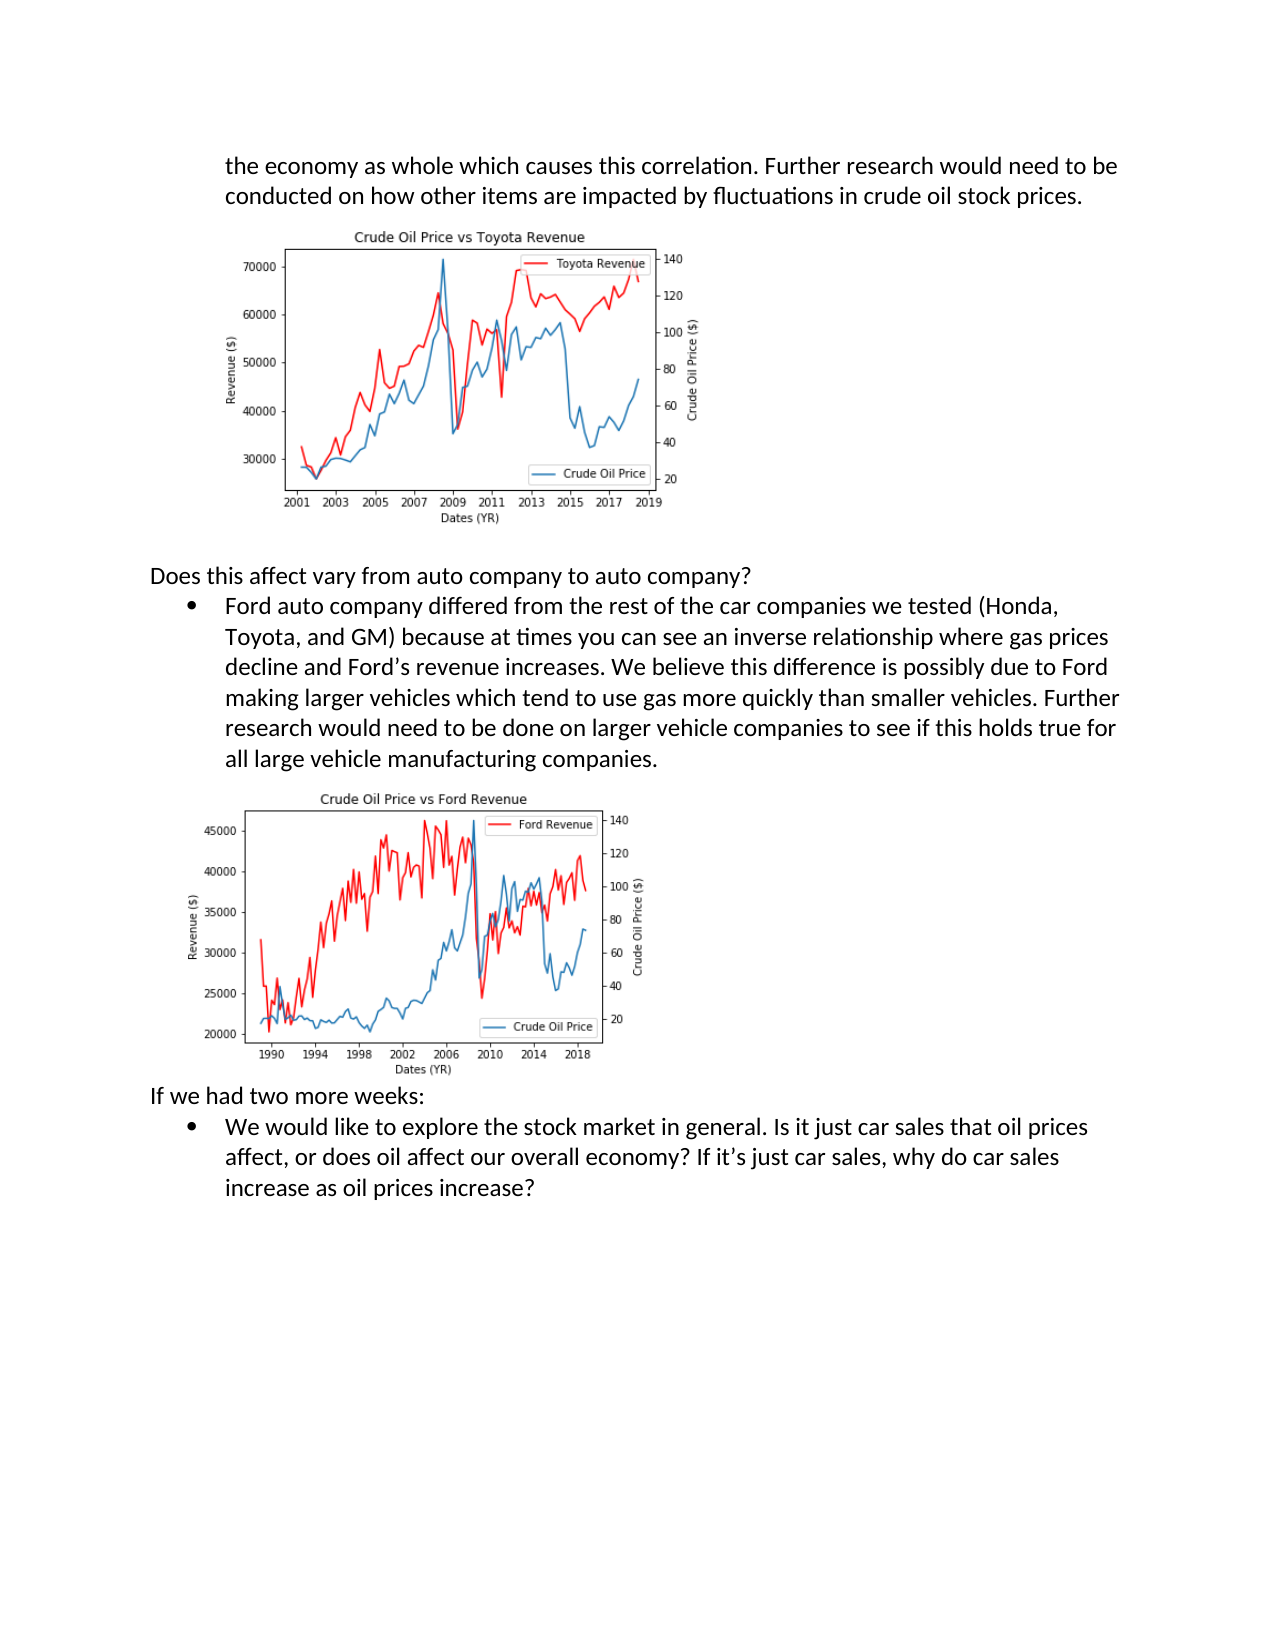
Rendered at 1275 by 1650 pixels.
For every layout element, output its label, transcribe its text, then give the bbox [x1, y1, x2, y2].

text Does this affect vary from auto company to auto company? [150, 560, 1125, 590]
picture [187, 773, 648, 1081]
text If we had two more weeks: [150, 1080, 1125, 1111]
picture [225, 211, 703, 530]
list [187, 150, 1125, 211]
list Ford auto company differed from the rest of the car companies we tested (Honda, Toyota, and GM) because at times you can see an inverse relationship where gas prices decline and Ford’s revenue increases. We believe this difference is possibly due to Ford making larger vehicles which tend to use gas more quickly than smaller vehicles. Further research would need to be done on larger vehicle companies to see if this holds true for all large vehicle manufacturing companies. [187, 590, 1125, 773]
list We would like to explore the stock market in general. Is it just car sales that oil prices affect, or does oil affect our overall economy? If it’s just car sales, why do car sales increase as oil prices increase? [187, 1111, 1125, 1202]
